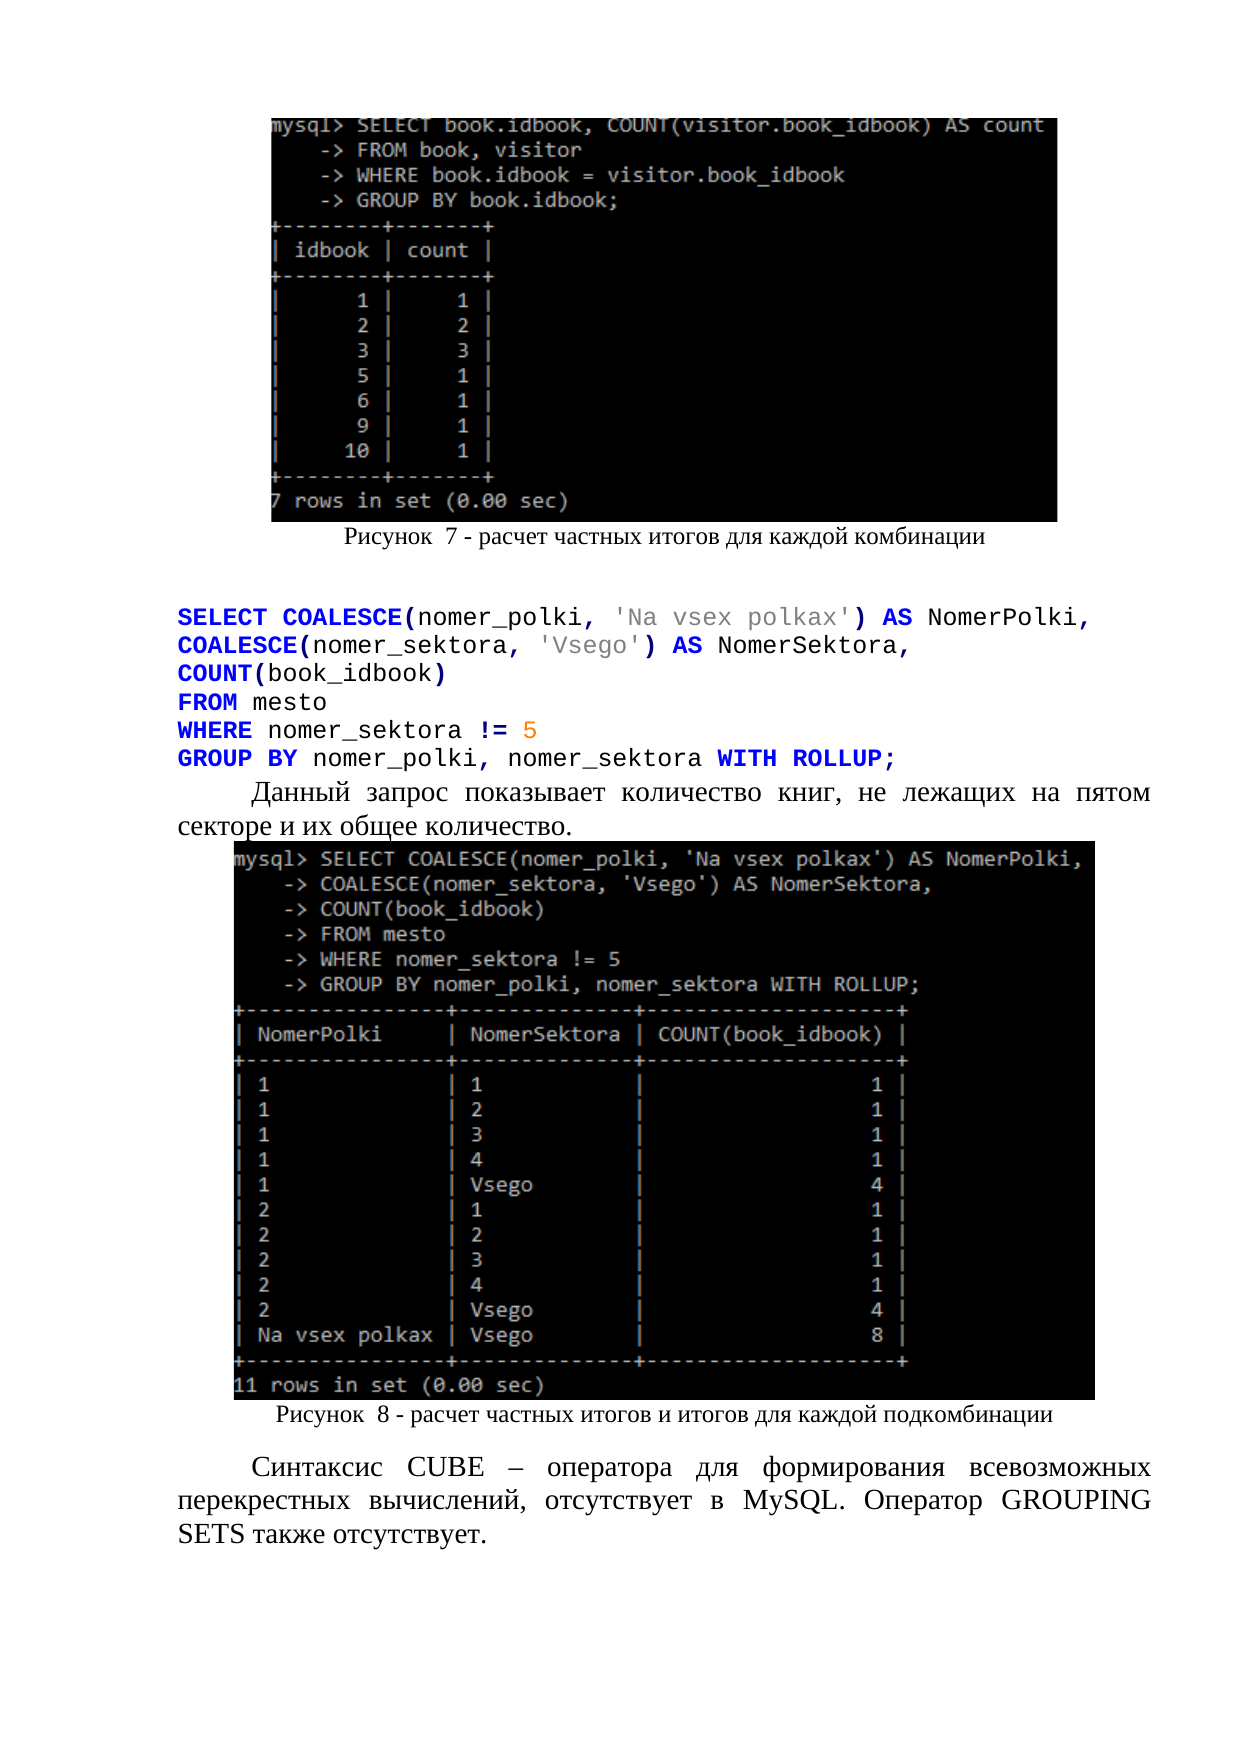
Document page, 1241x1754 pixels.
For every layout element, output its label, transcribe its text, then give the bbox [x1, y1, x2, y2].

text Синтаксис CUBE – оператора для формирования всевозможных перекрестных вычислений, отсутствует в MySQL. Оператор GROUPING SETS также отсутствует. [177, 1449, 1152, 1549]
picture [233, 841, 1095, 1400]
text COALESCE(nomer_sektora, 'Vsego') AS NomerSektora, [177, 633, 1152, 661]
text COUNT(book_idbook) [177, 661, 1152, 689]
text FROM mesto [177, 689, 1152, 718]
text SELECT COALESCE(nomer_polki, 'Na vsex polkax') AS NomerPolki, [177, 604, 1152, 633]
text Данный запрос показывает количество книг, не лежащих на пятом секторе и их общее количество. [177, 774, 1152, 841]
picture [271, 118, 1058, 522]
text WHERE nomer_sektora != 5 [177, 718, 1152, 746]
text Рисунок 8 - расчет частных итогов и итогов для каждой подкомбинации [177, 1399, 1152, 1428]
text Рисунок 7 - расчет частных итогов для каждой комбинации [177, 521, 1152, 550]
text GROUP BY nomer_polki, nomer_sektora WITH ROLLUP; [177, 746, 1152, 774]
